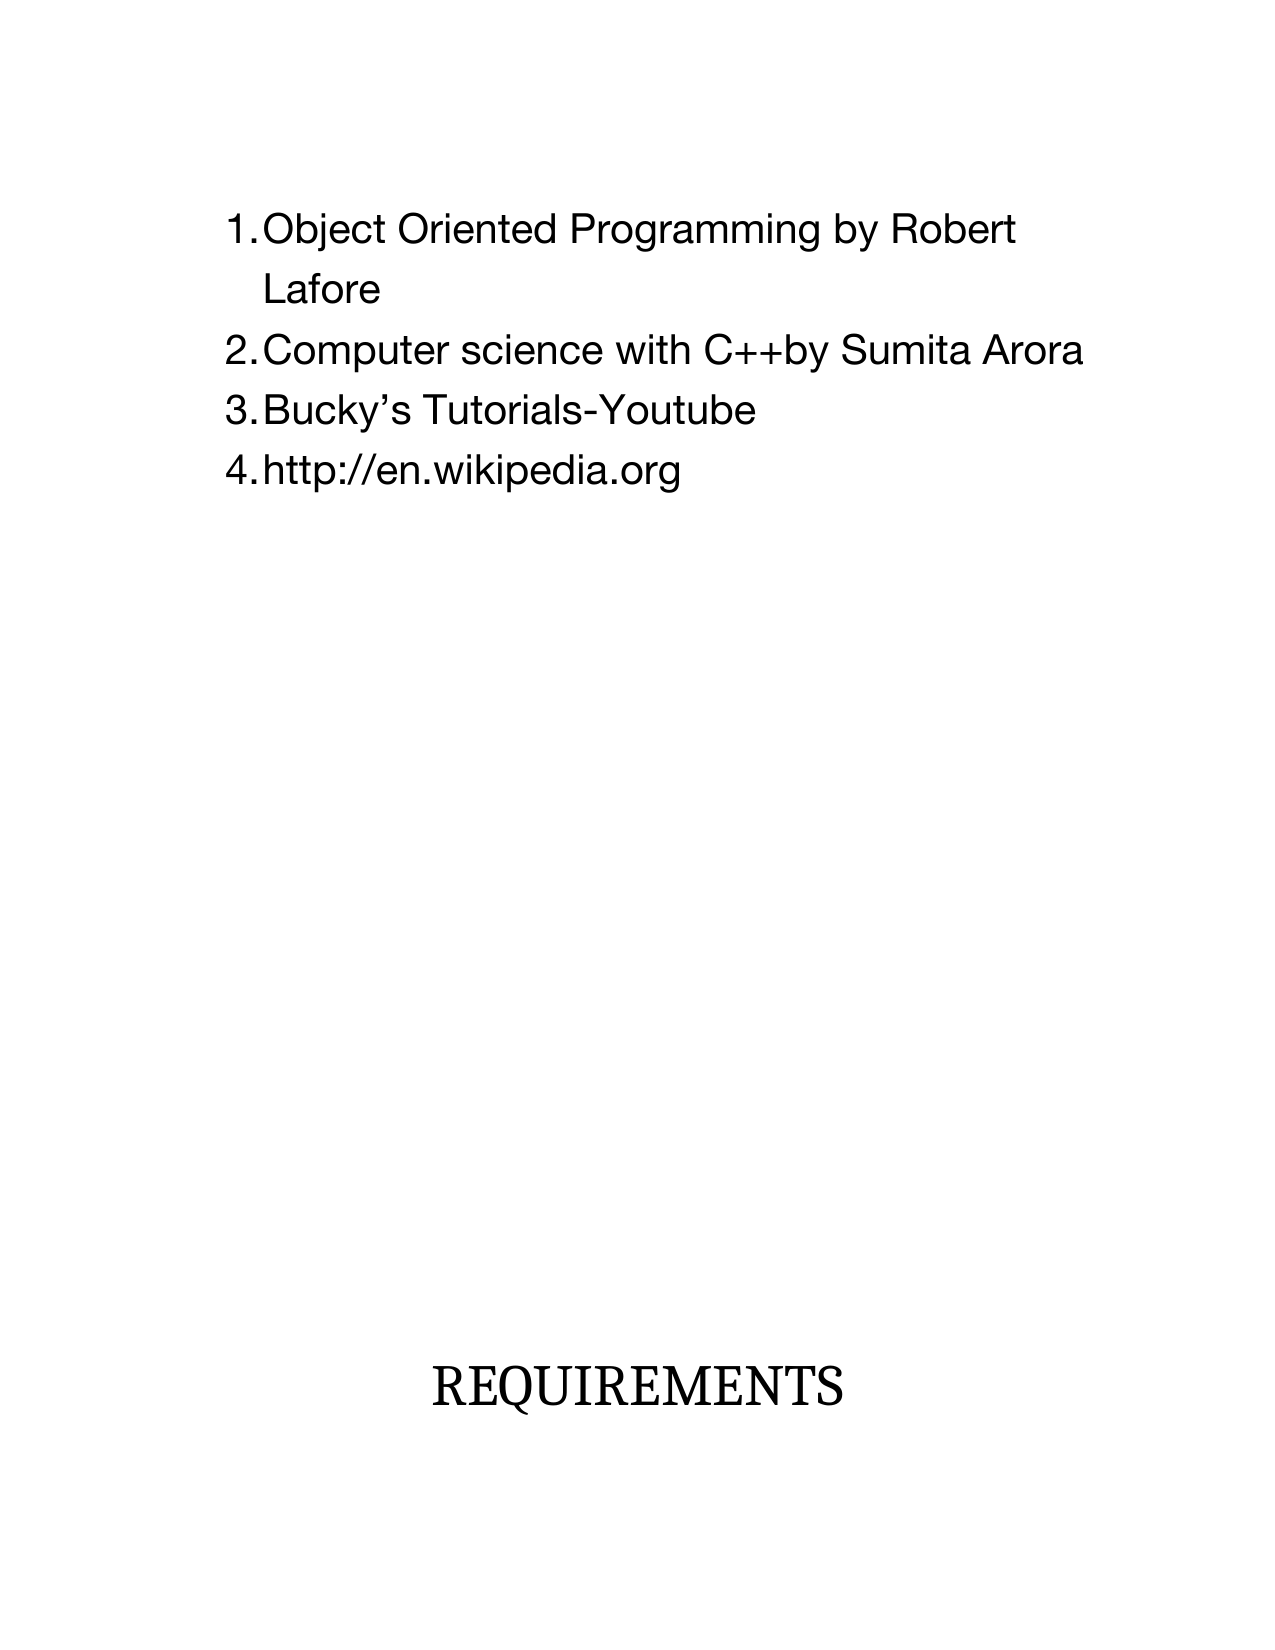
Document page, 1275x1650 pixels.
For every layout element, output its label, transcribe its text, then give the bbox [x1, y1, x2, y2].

title REQUIREMENTS [150, 1353, 1125, 1420]
list Object Oriented Programming by Robert Lafore [225, 203, 1125, 316]
list http://en.wikipedia.org [225, 444, 1125, 497]
list Computer science with C++by Sumita Arora [225, 324, 1125, 376]
list Bucky’s Tutorials-Youtube [225, 384, 1125, 436]
